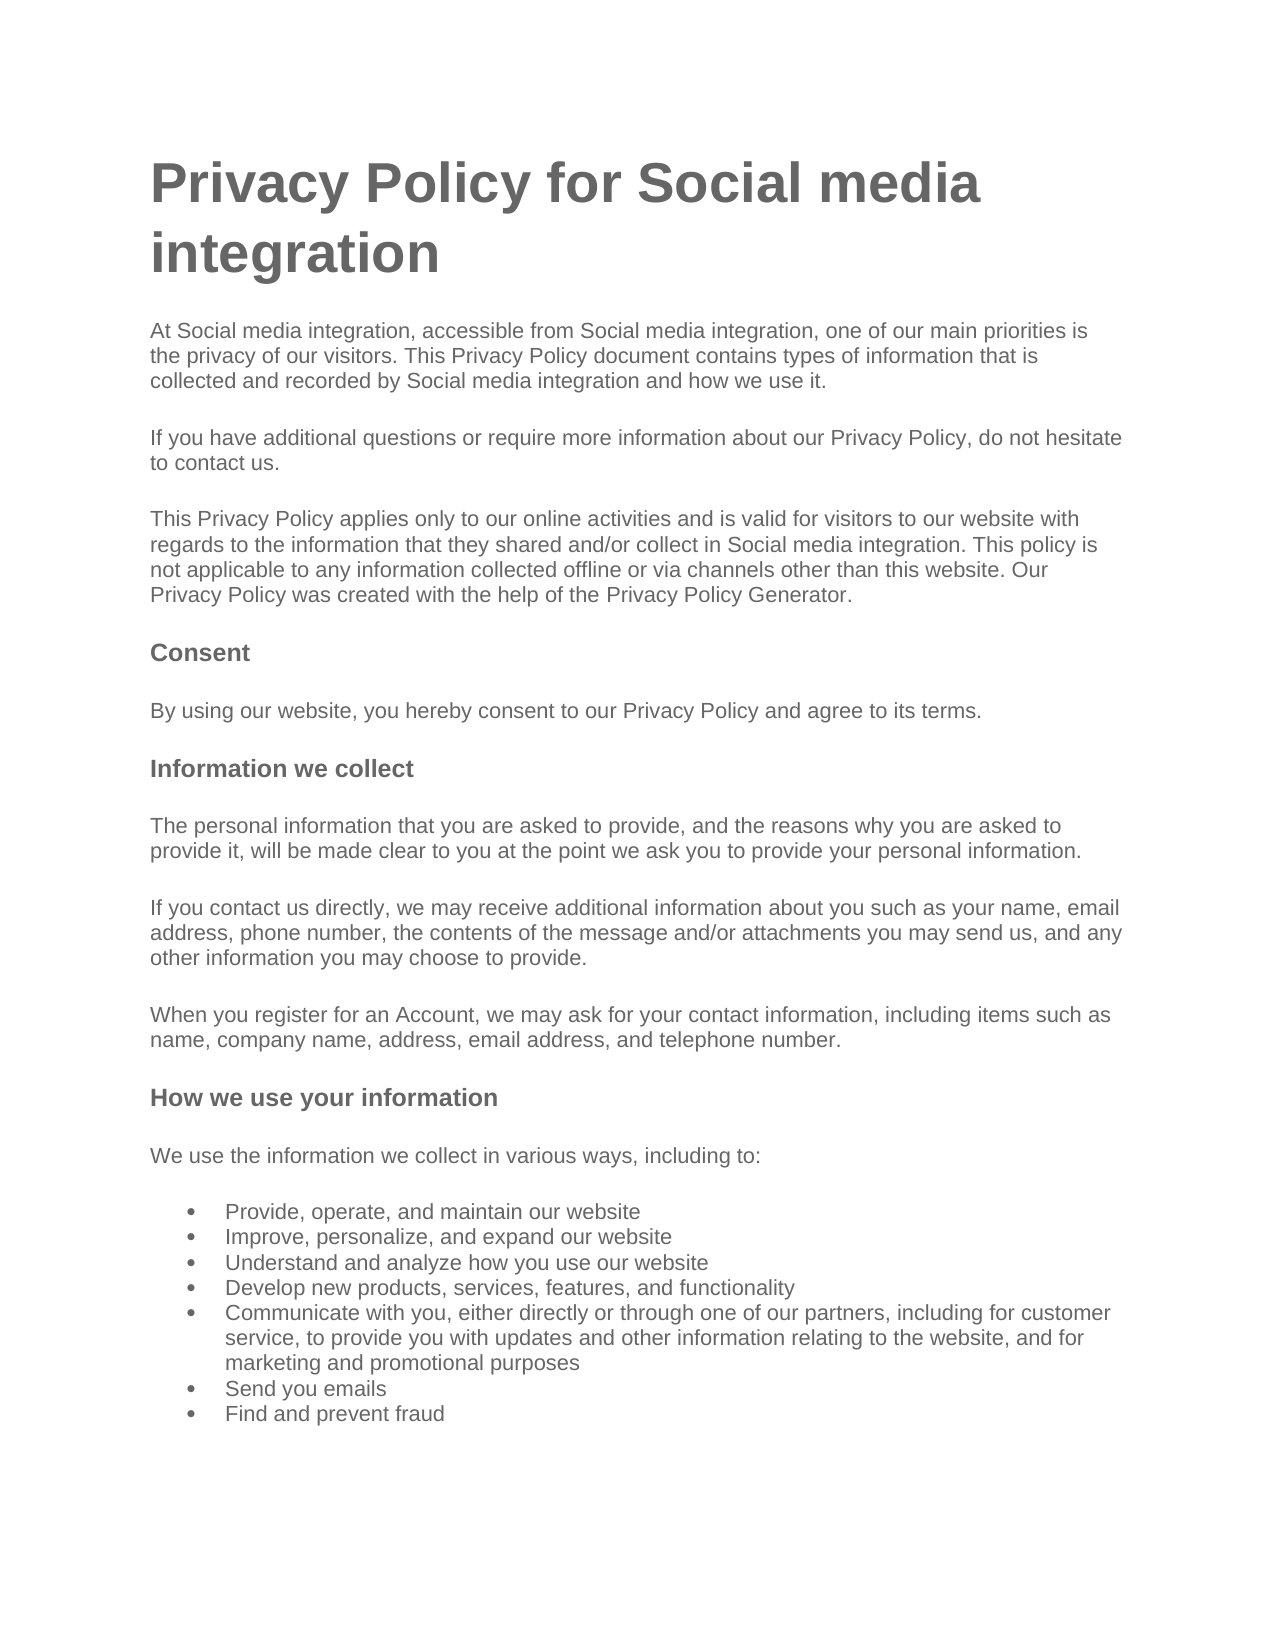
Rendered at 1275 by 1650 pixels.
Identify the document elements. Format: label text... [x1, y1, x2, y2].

list Send you emails [187, 1375, 1125, 1401]
text The personal information that you are asked to provide, and the reasons why you are asked to provide it, will be made clear to you at the point we ask you to provide your personal information. [150, 813, 1125, 863]
text This Privacy Policy applies only to our online activities and is valid for visitors to our website with regards to the information that they shared and/or collect in Social media integration. This policy is not applicable to any information collected offline or via channels other than this website. Our Privacy Policy was created with the help of the Privacy Policy Generator. [150, 506, 1125, 607]
list Find and prevent fraud [187, 1401, 1125, 1426]
list Provide, operate, and maintain our website [187, 1199, 1125, 1224]
list Improve, personalize, and expand our website [187, 1224, 1125, 1249]
text By using our website, you hereby consent to our Privacy Policy and agree to its terms. [150, 697, 1125, 723]
text If you have additional questions or require more information about our Privacy Policy, do not hesitate to contact us. [150, 424, 1125, 475]
subtitle Privacy Policy for Social media integration [150, 150, 1125, 284]
list Develop new products, services, features, and functionality [187, 1274, 1125, 1300]
list Understand and analyze how you use our website [187, 1249, 1125, 1274]
text At Social media integration, accessible from Social media integration, one of our main priorities is the privacy of our visitors. This Privacy Policy document contains types of information that is collected and recorded by Social media integration and how we use it. [150, 318, 1125, 393]
subtitle How we use your information [150, 1083, 1125, 1112]
text When you register for an Account, we may ask for your contact information, including items such as name, company name, address, email address, and telephone number. [150, 1002, 1125, 1052]
subtitle Consent [150, 638, 1125, 667]
list Communicate with you, either directly or through one of our partners, including for customer service, to provide you with updates and other information relating to the website, and for marketing and promotional purposes [187, 1300, 1125, 1375]
text If you contact us directly, we may receive additional information about you such as your name, email address, phone number, the contents of the message and/or attachments you may send us, and any other information you may choose to provide. [150, 895, 1125, 970]
subtitle Information we collect [150, 754, 1125, 783]
text We use the information we collect in various ways, including to: [150, 1142, 1125, 1168]
